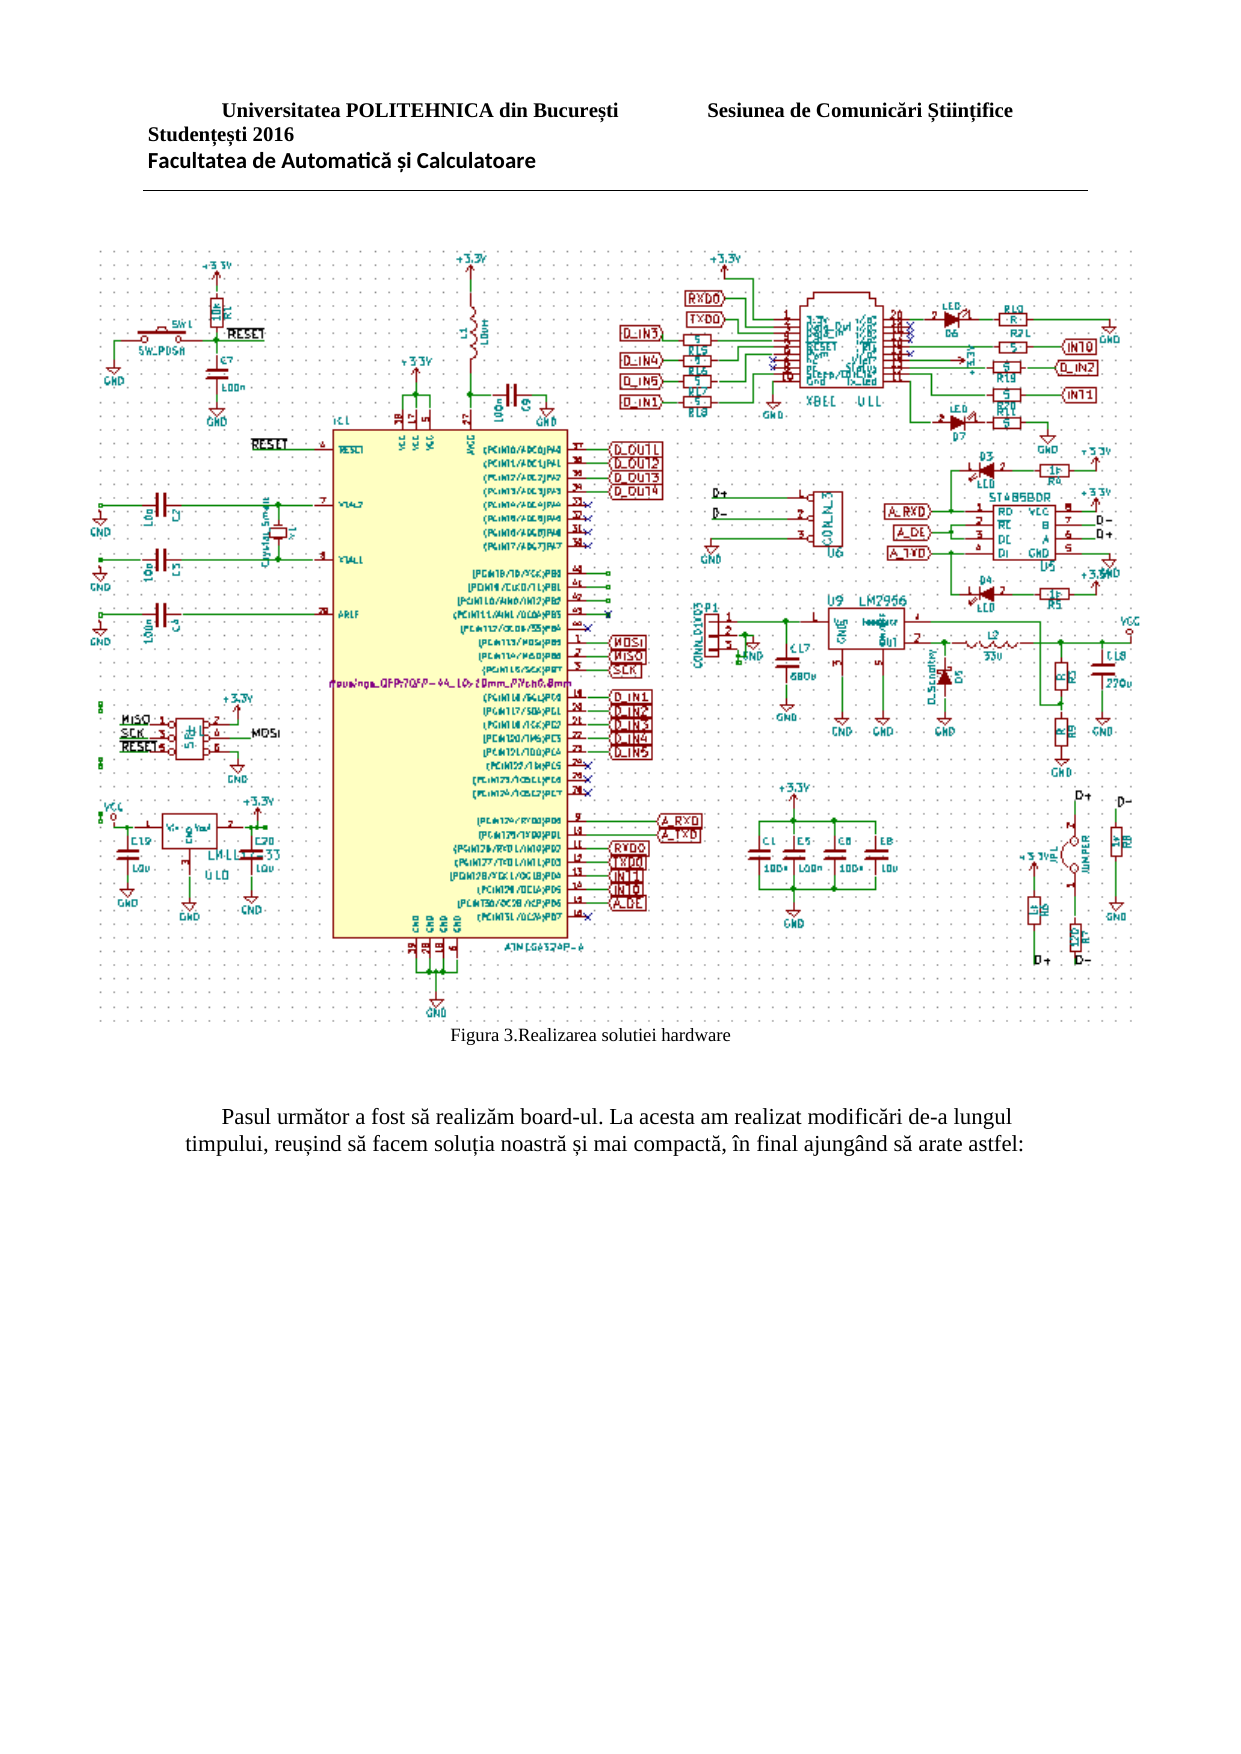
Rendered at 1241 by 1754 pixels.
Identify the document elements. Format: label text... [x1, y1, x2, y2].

text Figura 3.Realizarea solutiei hardware [88, 1025, 1093, 1046]
picture [88, 239, 1144, 1025]
text Pasul următor a fost să realizăm board-ul. La acesta am realizat modificări de-a lungul timpului, reușind să facem soluția noastră și mai compactă, în final ajungând să arate astfel: [185, 1103, 1093, 1156]
